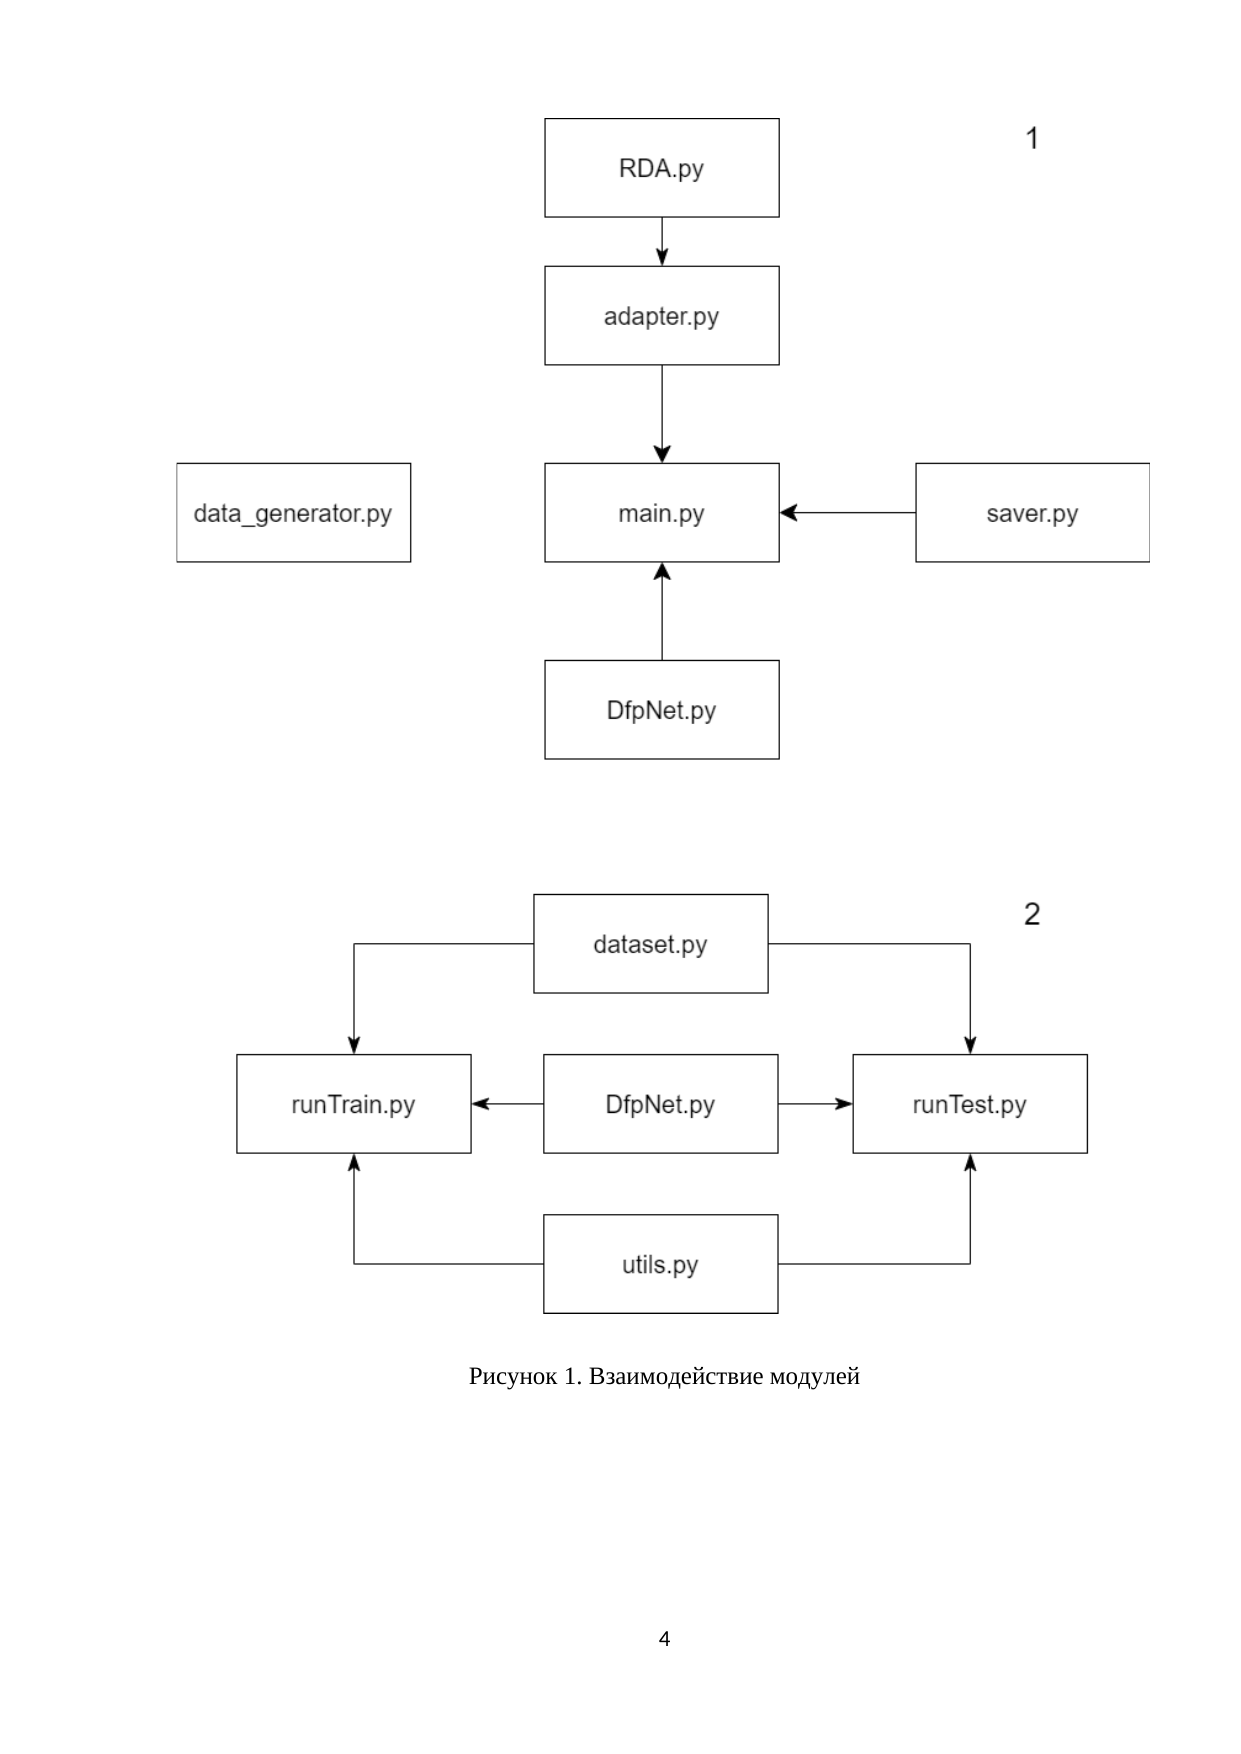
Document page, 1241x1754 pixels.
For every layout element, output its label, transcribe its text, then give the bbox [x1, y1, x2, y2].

text Рисунок 1. Взаимодействие модулей [177, 1361, 1152, 1390]
picture [176, 118, 1150, 1314]
